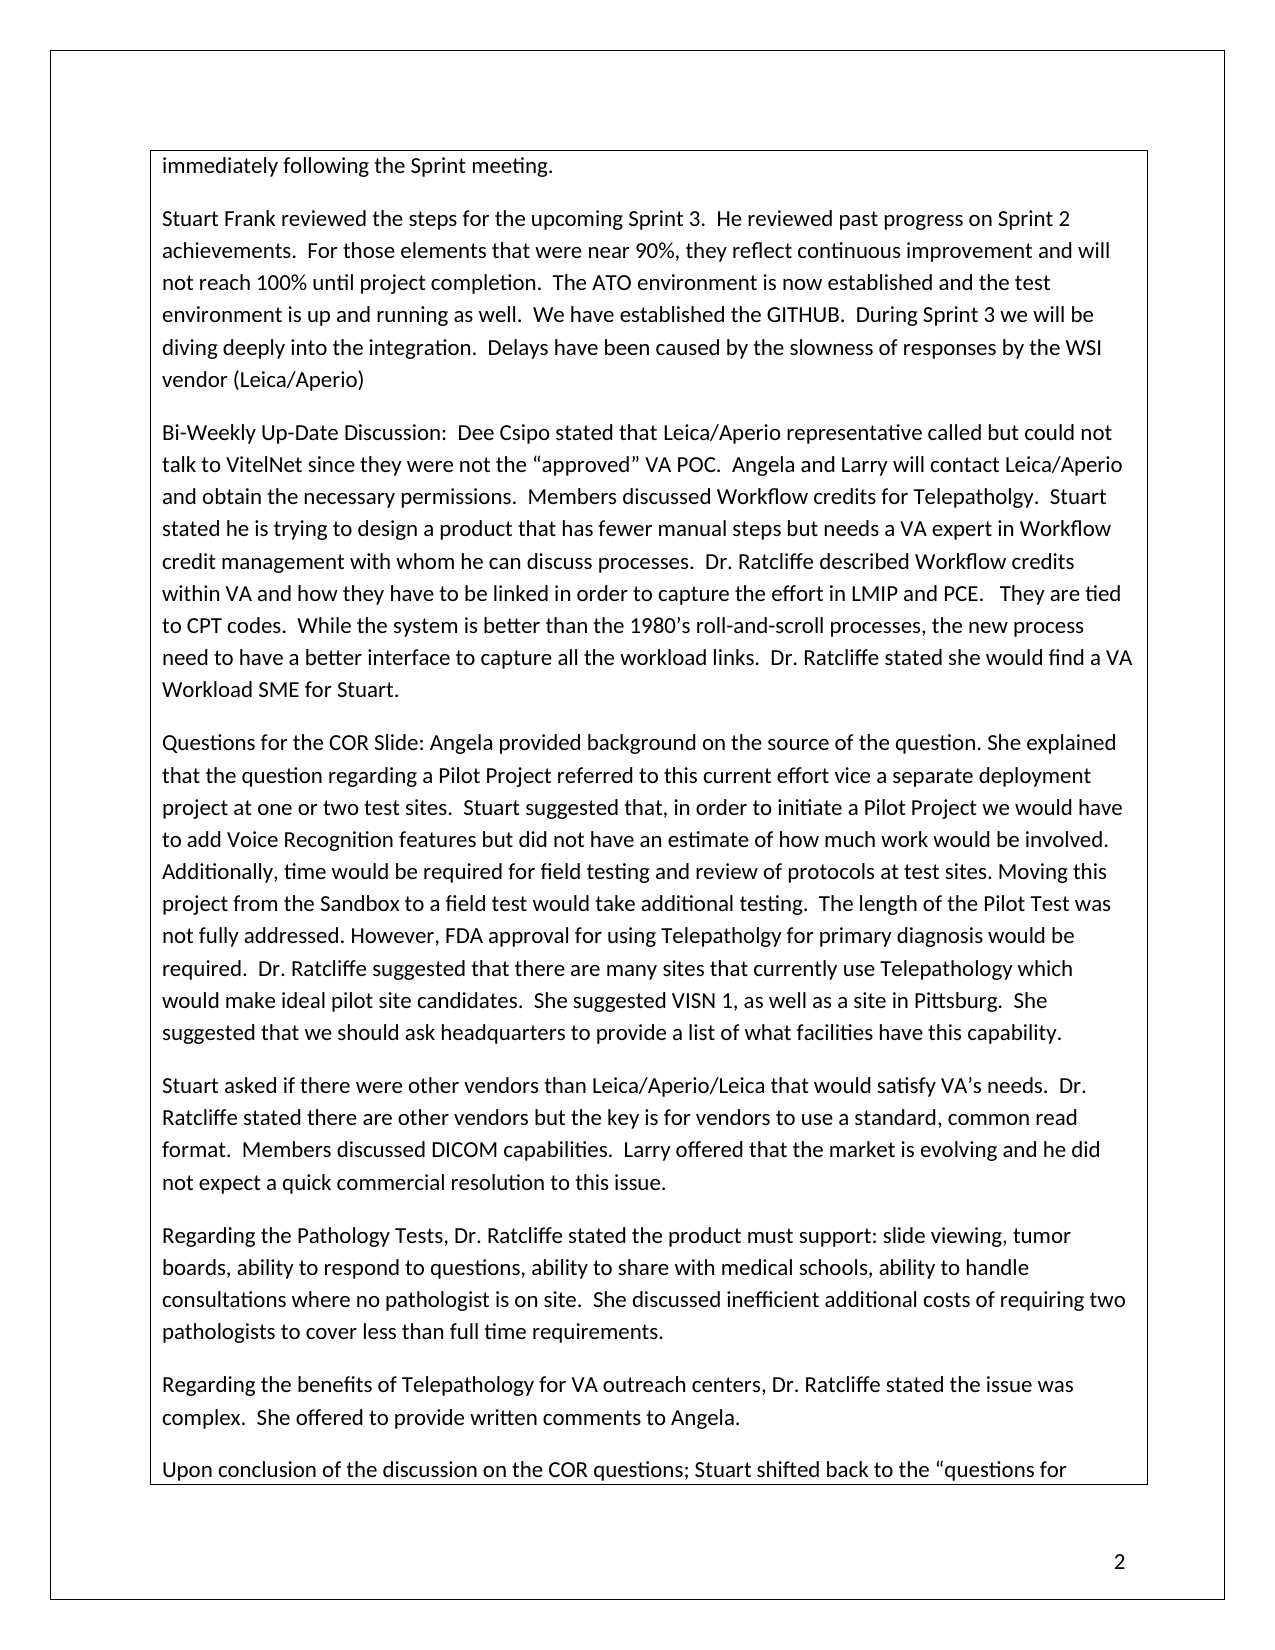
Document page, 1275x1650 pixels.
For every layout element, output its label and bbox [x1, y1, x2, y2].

table_cell [151, 151, 1147, 1484]
